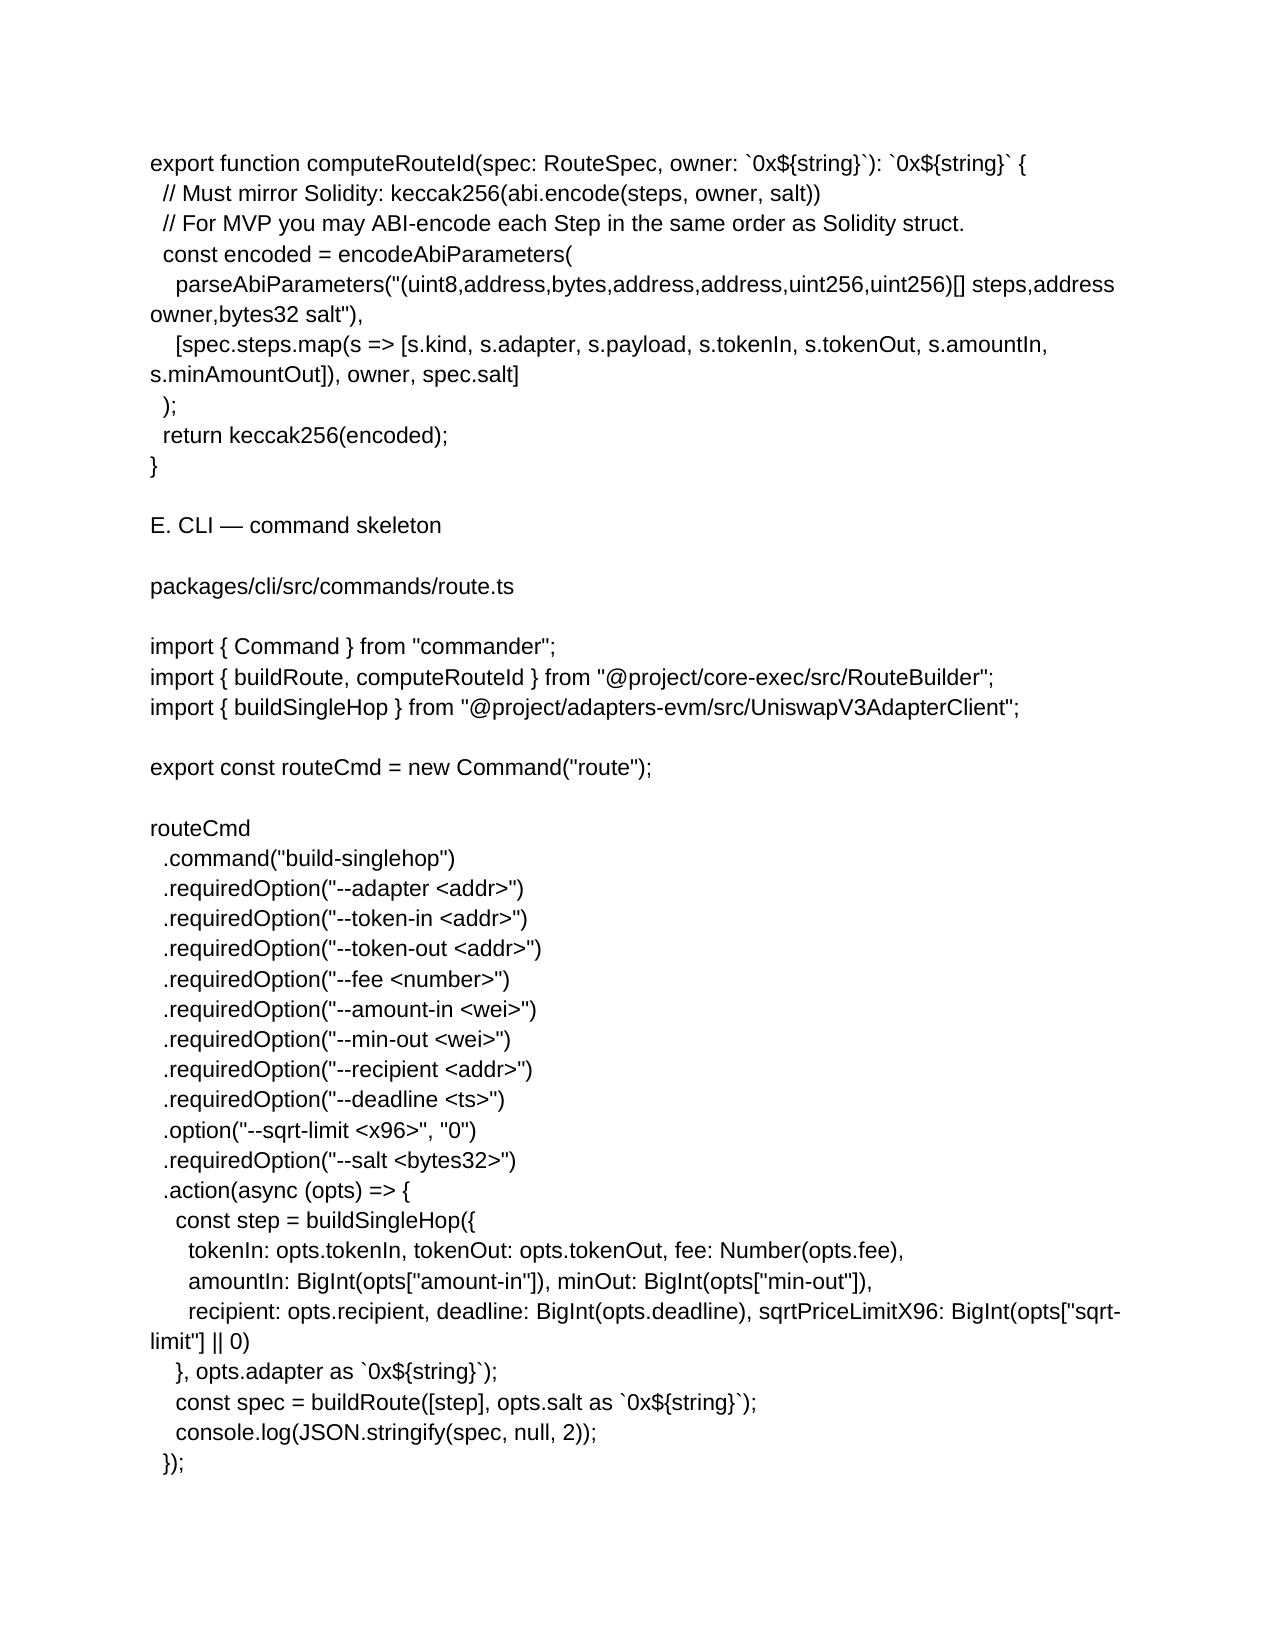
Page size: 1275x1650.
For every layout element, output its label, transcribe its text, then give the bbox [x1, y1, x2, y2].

text packages/cli/src/commands/route.ts [150, 573, 1125, 599]
text .command("build-singlehop") [150, 845, 1125, 871]
text const spec = buildRoute([step], opts.salt as `0x${string}`); [150, 1388, 1125, 1415]
text ); [150, 392, 1125, 418]
text export function computeRouteId(spec: RouteSpec, owner: `0x${string}`): `0x${string}` { [150, 150, 1125, 176]
text const encoded = encodeAbiParameters( [150, 241, 1125, 267]
text import { Command } from "commander"; [150, 633, 1125, 660]
text export const routeCmd = new Command("route"); [150, 754, 1125, 781]
text routeCmd [150, 814, 1125, 841]
text .requiredOption("--token-out <addr>") [150, 935, 1125, 962]
text // For MVP you may ABI-encode each Step in the same order as Solidity struct. [150, 210, 1125, 237]
text .requiredOption("--recipient <addr>") [150, 1056, 1125, 1083]
text .requiredOption("--adapter <addr>") [150, 875, 1125, 901]
text return keccak256(encoded); [150, 422, 1125, 448]
text import { buildSingleHop } from "@project/adapters-evm/src/UniswapV3AdapterClient"; [150, 694, 1125, 720]
text .requiredOption("--min-out <wei>") [150, 1026, 1125, 1052]
text .requiredOption("--salt <bytes32>") [150, 1147, 1125, 1173]
text import { buildRoute, computeRouteId } from "@project/core-exec/src/RouteBuilder"; [150, 663, 1125, 690]
text [spec.steps.map(s => [s.kind, s.adapter, s.payload, s.tokenIn, s.tokenOut, s.amountIn, s.minAmountOut]), owner, spec.salt] [150, 331, 1125, 388]
text } [150, 452, 1125, 478]
text parseAbiParameters("(uint8,address,bytes,address,address,uint256,uint256)[] steps,address owner,bytes32 salt"), [150, 271, 1125, 327]
text // Must mirror Solidity: keccak256(abi.encode(steps, owner, salt)) [150, 180, 1125, 207]
text E. CLI — command skeleton [150, 512, 1125, 539]
text .action(async (opts) => { [150, 1177, 1125, 1203]
text .option("--sqrt-limit <x96>", "0") [150, 1117, 1125, 1143]
text }); [150, 1449, 1125, 1475]
text .requiredOption("--token-in <addr>") [150, 905, 1125, 932]
text .requiredOption("--fee <number>") [150, 966, 1125, 992]
text tokenIn: opts.tokenIn, tokenOut: opts.tokenOut, fee: Number(opts.fee), [150, 1237, 1125, 1264]
text }, opts.adapter as `0x${string}`); [150, 1358, 1125, 1385]
text recipient: opts.recipient, deadline: BigInt(opts.deadline), sqrtPriceLimitX96: BigInt(opts["sqrt-limit"] || 0) [150, 1298, 1125, 1354]
text const step = buildSingleHop({ [150, 1207, 1125, 1234]
text .requiredOption("--amount-in <wei>") [150, 996, 1125, 1022]
text console.log(JSON.stringify(spec, null, 2)); [150, 1419, 1125, 1445]
text amountIn: BigInt(opts["amount-in"]), minOut: BigInt(opts["min-out"]), [150, 1268, 1125, 1294]
text .requiredOption("--deadline <ts>") [150, 1086, 1125, 1113]
